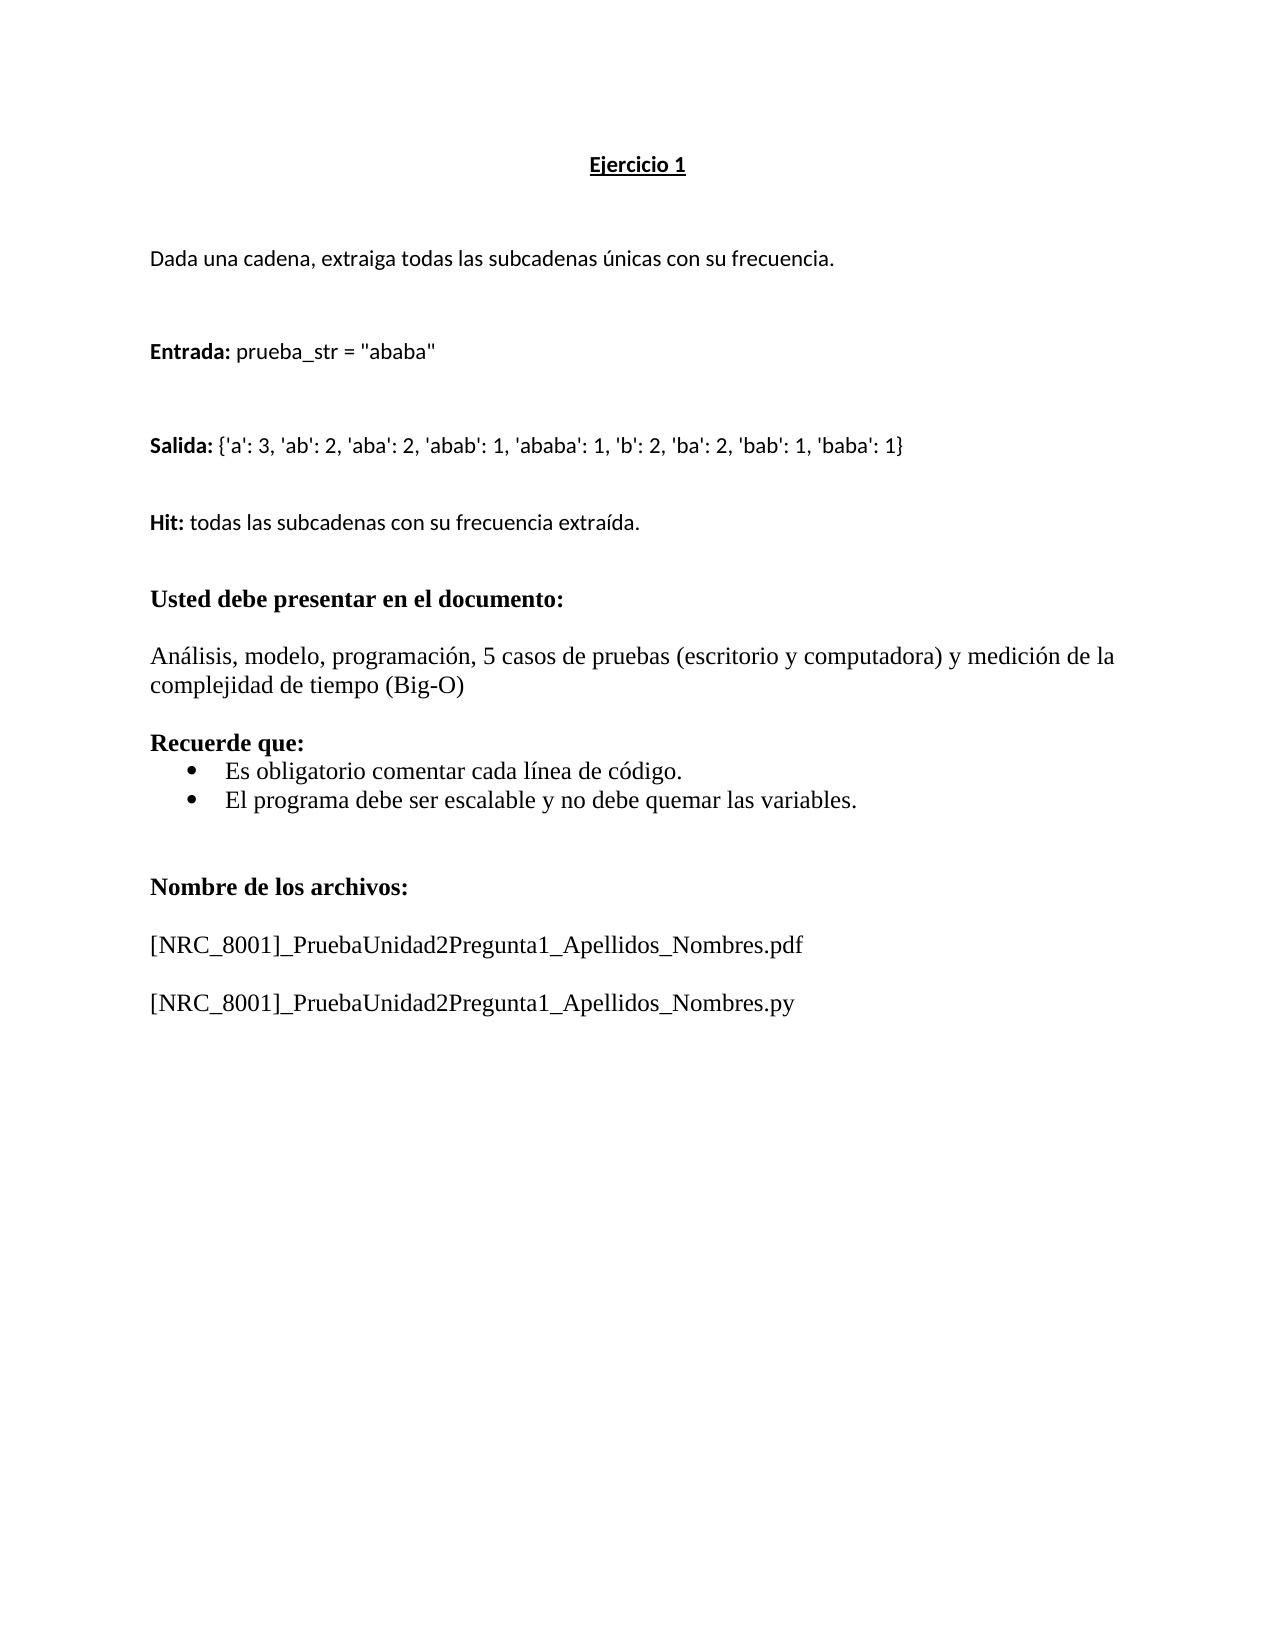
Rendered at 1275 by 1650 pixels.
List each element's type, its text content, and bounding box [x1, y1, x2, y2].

text Nombre de los archivos: [150, 872, 1125, 901]
text Entrada: prueba_str = "ababa" [150, 337, 1125, 366]
text [NRC_8001]_PruebaUnidad2Pregunta1_Apellidos_Nombres.py [150, 988, 1125, 1016]
text Salida: {'a': 3, 'ab': 2, 'aba': 2, 'abab': 1, 'ababa': 1, 'b': 2, 'ba': 2, 'bab': 1, 'baba': 1} [150, 431, 1125, 489]
list El programa debe ser escalable y no debe quemar las variables. [187, 785, 1125, 814]
text Usted debe presentar en el documento: [150, 584, 1125, 613]
text [NRC_8001]_PruebaUnidad2Pregunta1_Apellidos_Nombres.pdf [150, 930, 1125, 958]
text Hit: todas las subcadenas con su frecuencia extraída. [150, 508, 1125, 536]
list Es obligatorio comentar cada línea de código. [187, 756, 1125, 785]
text Recuerde que: [150, 728, 1125, 756]
text Análisis, modelo, programación, 5 casos de pruebas (escritorio y computadora) y medición de la complejidad de tiempo (Big-O) [150, 641, 1125, 699]
text Dada una cadena, extraiga todas las subcadenas únicas con su frecuencia. [150, 244, 1125, 272]
text Ejercicio 1 [150, 150, 1125, 178]
